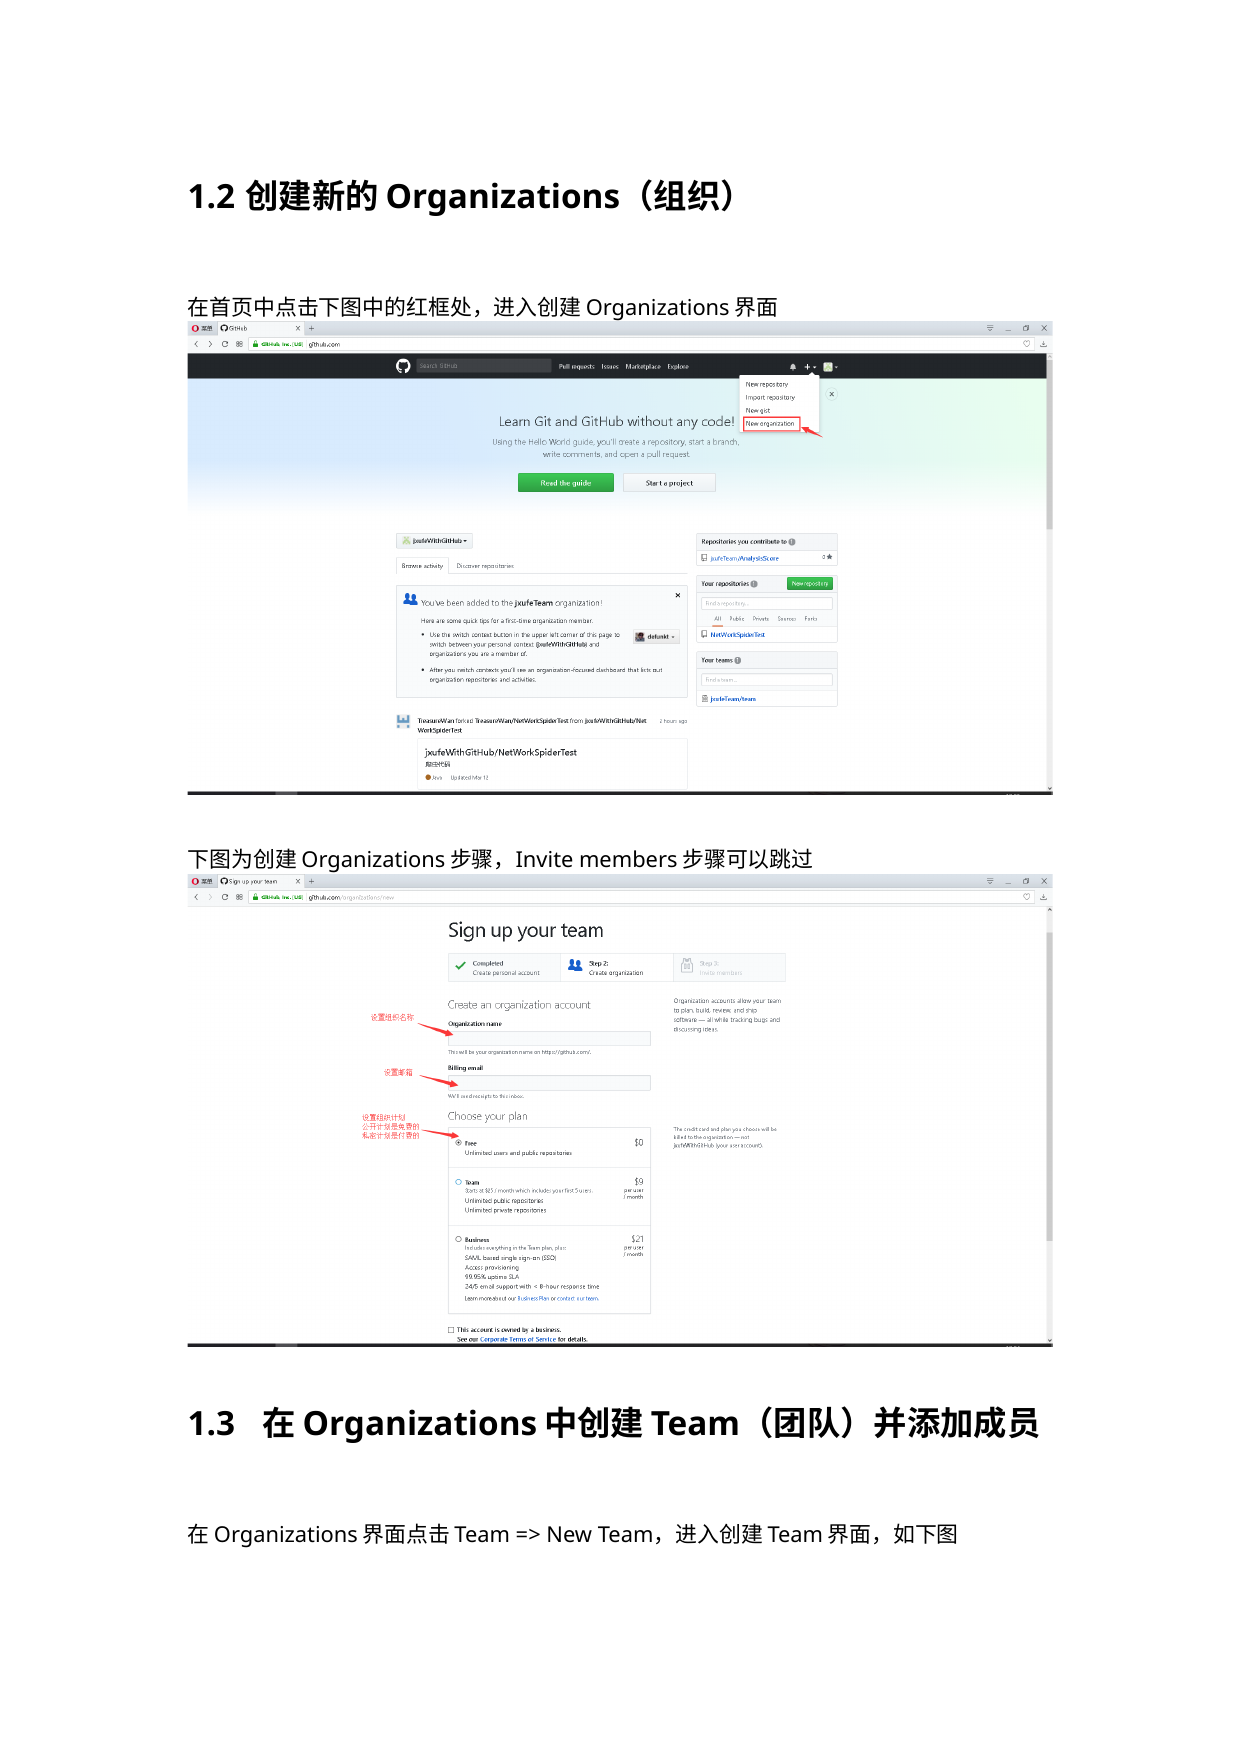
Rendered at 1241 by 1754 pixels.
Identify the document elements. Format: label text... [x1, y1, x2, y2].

picture [187, 321, 1053, 795]
text 下图为创建Organizations步骤，Invite members步骤可以跳过 [187, 842, 1053, 874]
text 在首页中点击下图中的红框处，进入创建Organizations界面 [187, 289, 1053, 321]
subtitle 创建新的Organizations（组织） [187, 162, 1053, 227]
picture [187, 874, 1053, 1347]
subtitle 在Organizations中创建Team（团队）并添加成员 [187, 1389, 1053, 1454]
text 在Organizations界面点击Team => New Team，进入创建Team界面，如下图 [187, 1516, 1053, 1549]
